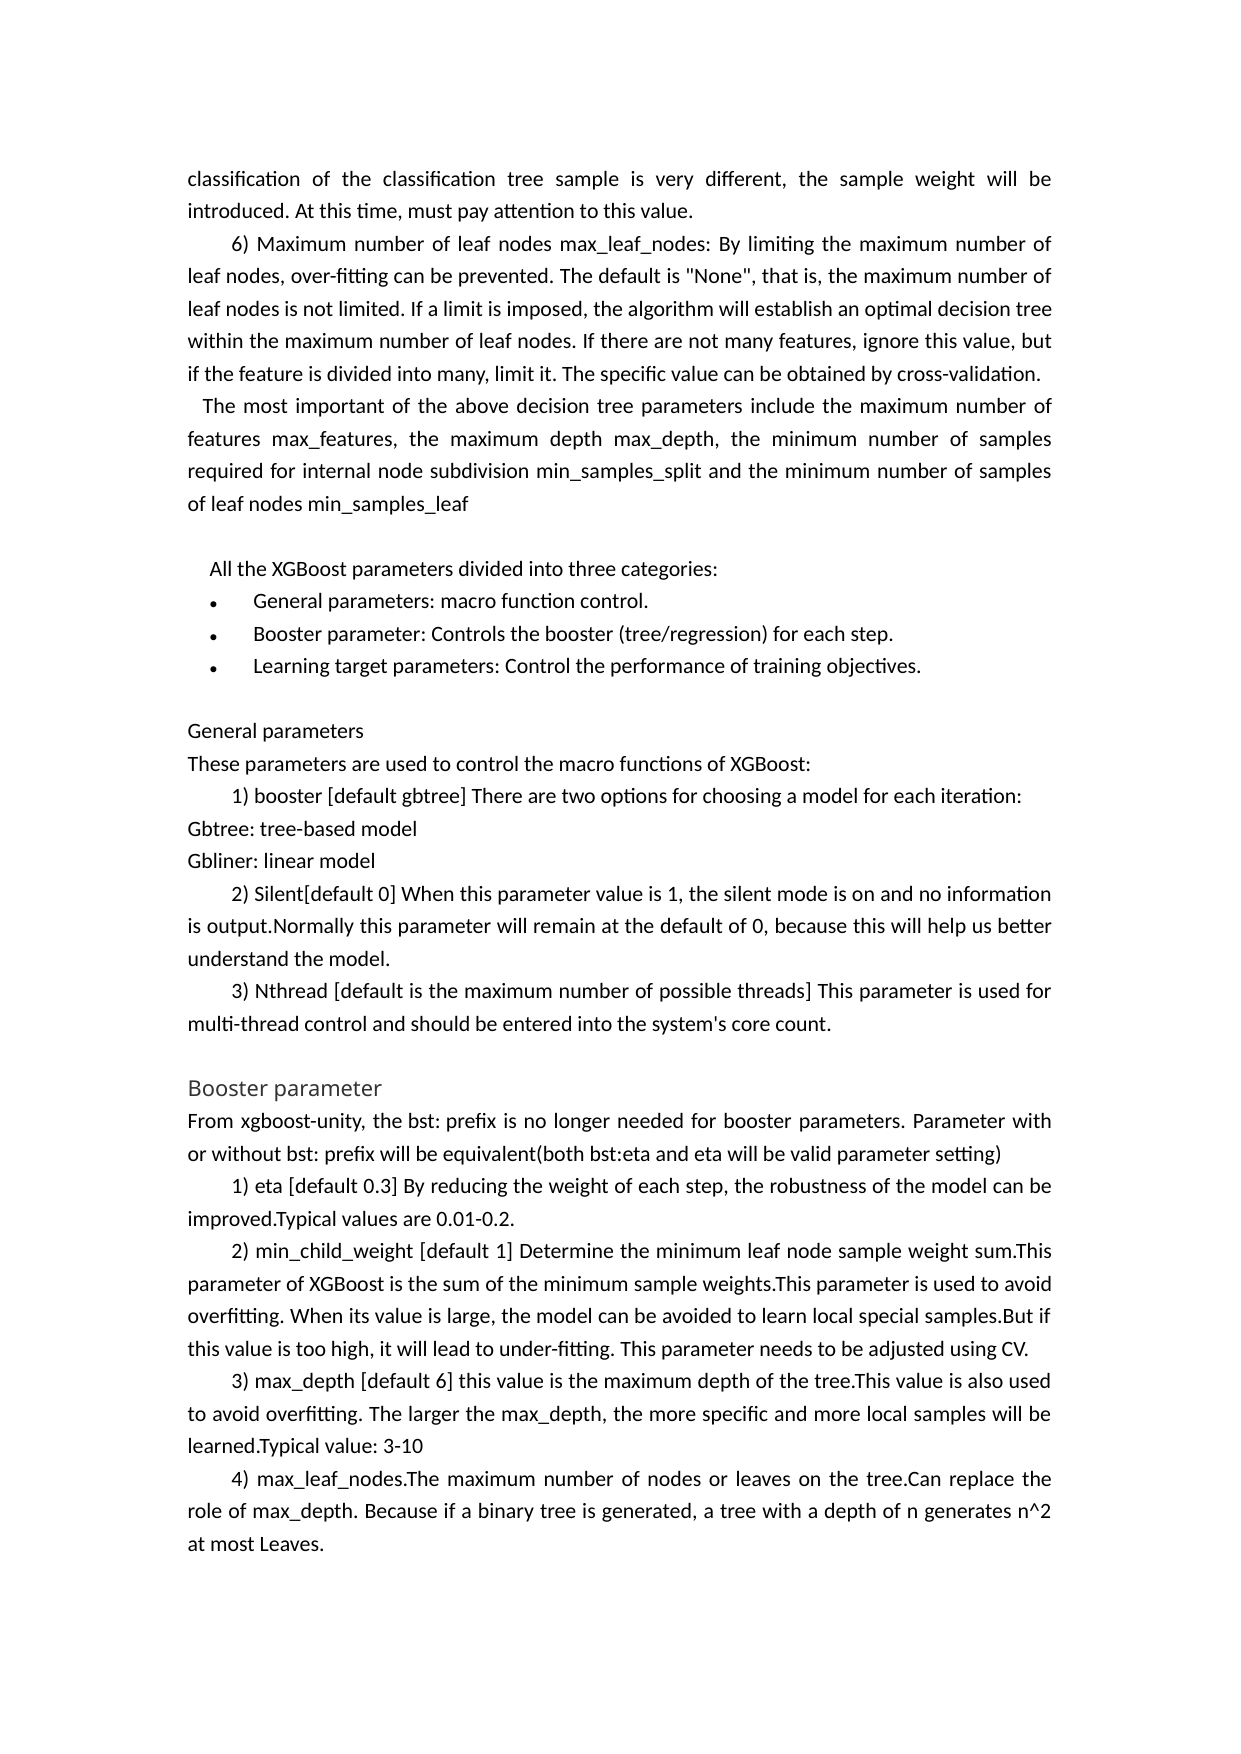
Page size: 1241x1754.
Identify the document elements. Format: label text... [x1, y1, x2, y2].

list Booster parameter: Controls the booster (tree/regression) for each step. [209, 617, 1053, 649]
text Gbtree: tree-based model [187, 812, 1053, 844]
text Gbliner: linear model [187, 844, 1053, 877]
text 2) min_child_weight [default 1] Determine the minimum leaf node sample weight sum.This parameter of XGBoost is the sum of the minimum sample weights.This parameter is used to avoid overfitting. When its value is large, the model can be avoided to learn local special samples.But if this value is too high, it will lead to under-fitting. This parameter needs to be adjusted using CV. [187, 1234, 1053, 1364]
text 6) Maximum number of leaf nodes max_leaf_nodes: By limiting the maximum number of leaf nodes, over-fitting can be prevented. The default is "None", that is, the maximum number of leaf nodes is not limited. If a limit is imposed, the algorithm will establish an optimal decision tree within the maximum number of leaf nodes. If there are not many features, ignore this value, but if the feature is divided into many, limit it. The specific value can be obtained by cross-validation. [187, 227, 1053, 389]
text These parameters are used to control the macro functions of XGBoost: [187, 747, 1053, 779]
text The most important of the above decision tree parameters include the maximum number of features max_features, the maximum depth max_depth, the minimum number of samples required for internal node subdivision min_samples_split and the minimum number of samples of leaf nodes min_samples_leaf [187, 389, 1053, 519]
text 2) Silent[default 0] When this parameter value is 1, the silent mode is on and no information is output.Normally this parameter will remain at the default of 0, because this will help us better understand the model. [187, 877, 1053, 974]
text 3) max_depth [default 6] this value is the maximum depth of the tree.This value is also used to avoid overfitting. The larger the max_depth, the more specific and more local samples will be learned.Typical value: 3-10 [187, 1364, 1053, 1462]
list Learning target parameters: Control the performance of training objectives. [209, 649, 1053, 682]
text From xgboost-unity, the bst: prefix is no longer needed for booster parameters. Parameter with or without bst: prefix will be equivalent(both bst:eta and eta will be valid parameter setting) [187, 1104, 1053, 1169]
text 1) eta [default 0.3] By reducing the weight of each step, the robustness of the model can be improved.Typical values ​​are 0.01-0.2. [187, 1169, 1053, 1234]
text 1) booster [default gbtree] There are two options for choosing a model for each iteration: [187, 779, 1053, 812]
list General parameters: macro function control. [209, 584, 1053, 617]
text General parameters [187, 714, 1053, 747]
text 4) max_leaf_nodes.The maximum number of nodes or leaves on the tree.Can replace the role of max_depth. Because if a binary tree is generated, a tree with a depth of n generates n^2 at most Leaves. [187, 1462, 1053, 1559]
text All the XGBoost parameters divided into three categories: [187, 552, 1053, 584]
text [187, 162, 1053, 227]
text 3) Nthread [default is the maximum number of possible threads] This parameter is used for multi-thread control and should be entered into the system's core count. [187, 974, 1053, 1039]
text Booster parameter [187, 1072, 1053, 1104]
